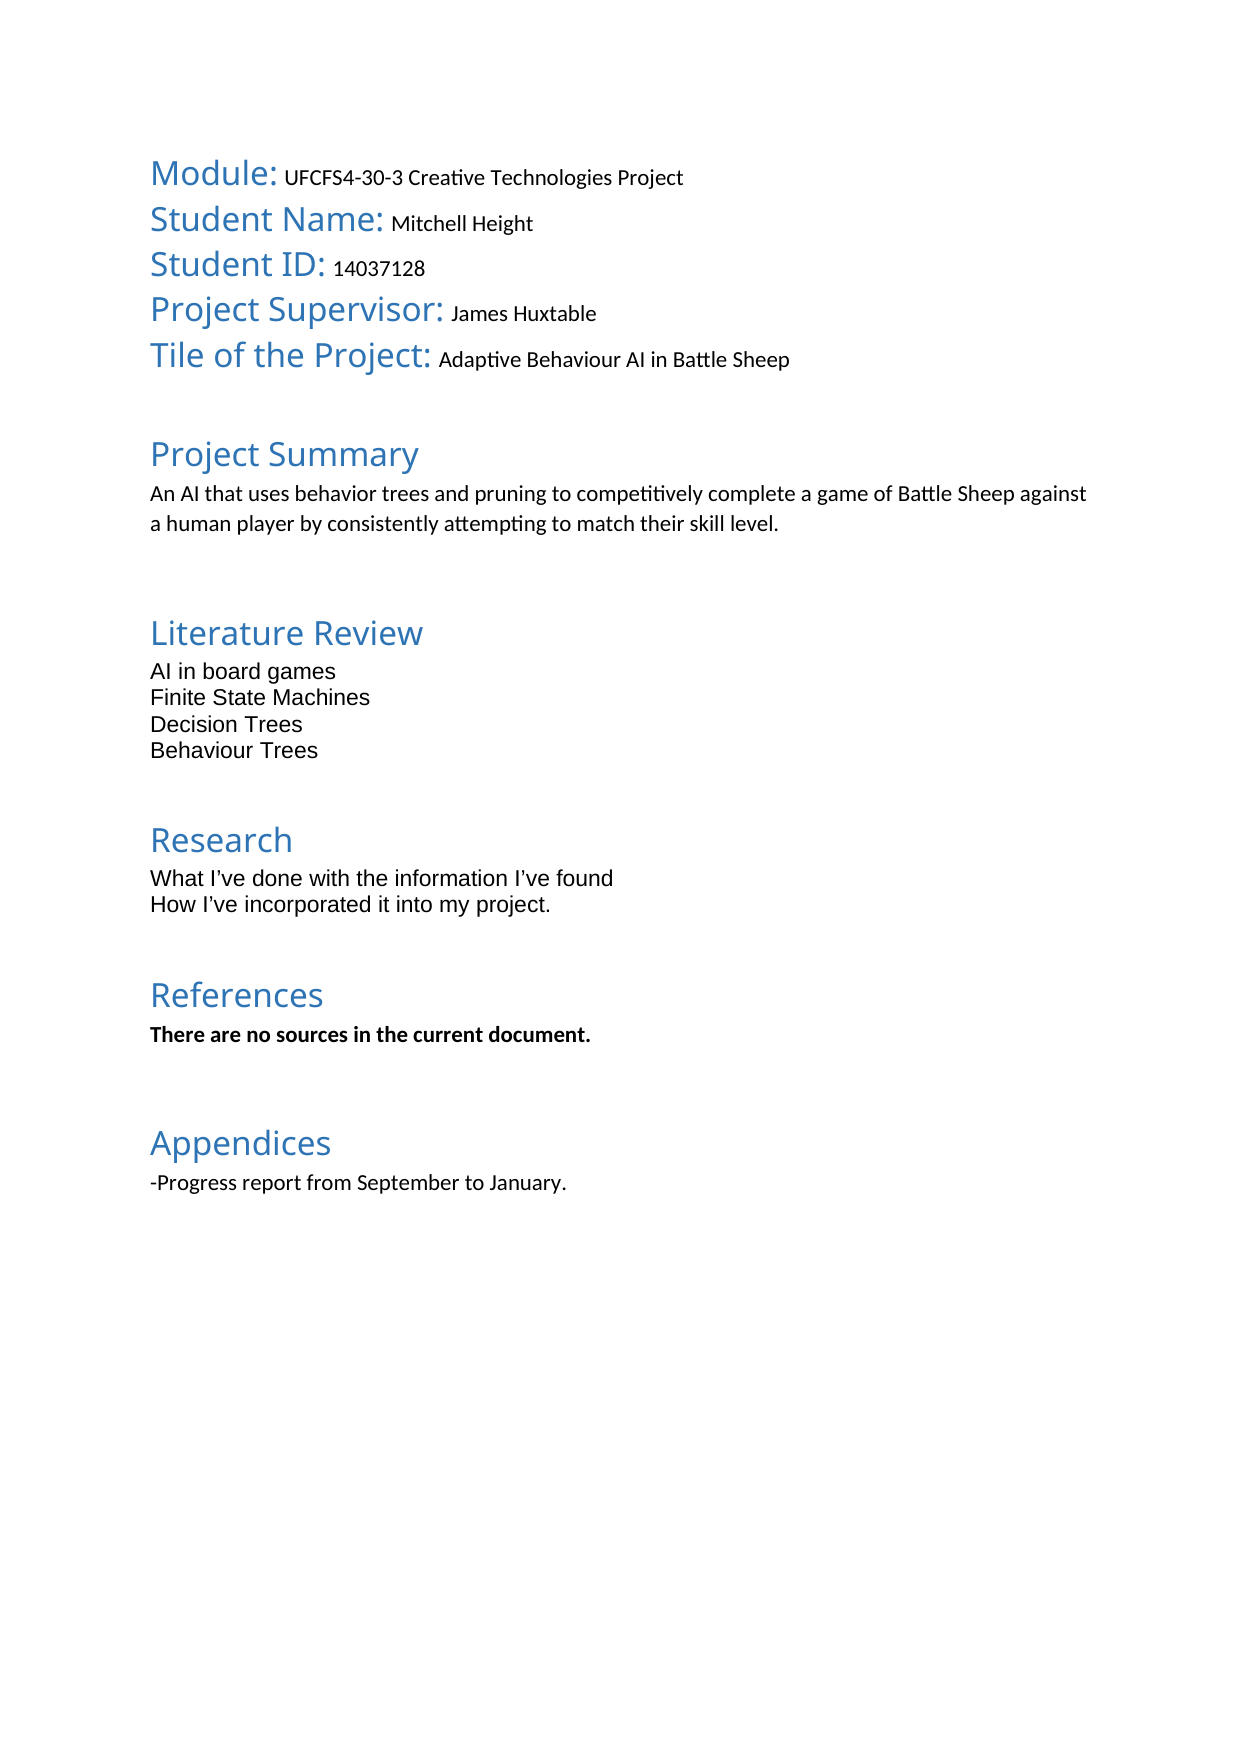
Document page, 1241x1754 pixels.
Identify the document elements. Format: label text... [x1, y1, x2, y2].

text Decision Trees [150, 711, 1090, 737]
subtitle Project Summary [150, 431, 1090, 476]
text AI in board games [150, 658, 1090, 684]
text Student ID: 14037128 [150, 241, 1090, 286]
text An AI that uses behavior trees and pruning to competitively complete a game of Battle Sheep against a human player by consistently attempting to match their skill level. [150, 479, 1090, 537]
text -Progress report from September to January. [150, 1168, 1090, 1196]
text Student Name: Mitchell Height [150, 195, 1090, 241]
text Module: UFCFS4-30-3 Creative Technologies Project [150, 150, 1090, 195]
text Finite State Machines [150, 684, 1090, 711]
subtitle Literature Review [150, 610, 1090, 655]
subtitle Research [150, 817, 1090, 862]
text Tile of the Project: Adaptive Behaviour AI in Battle Sheep [150, 332, 1090, 377]
text Project Supervisor: James Huxtable [150, 286, 1090, 332]
text How I’ve incorporated it into my project. [150, 891, 1090, 918]
text What I’ve done with the information I’ve found [150, 865, 1090, 891]
text Behaviour Trees [150, 737, 1090, 763]
subtitle Appendices [150, 1120, 1090, 1165]
